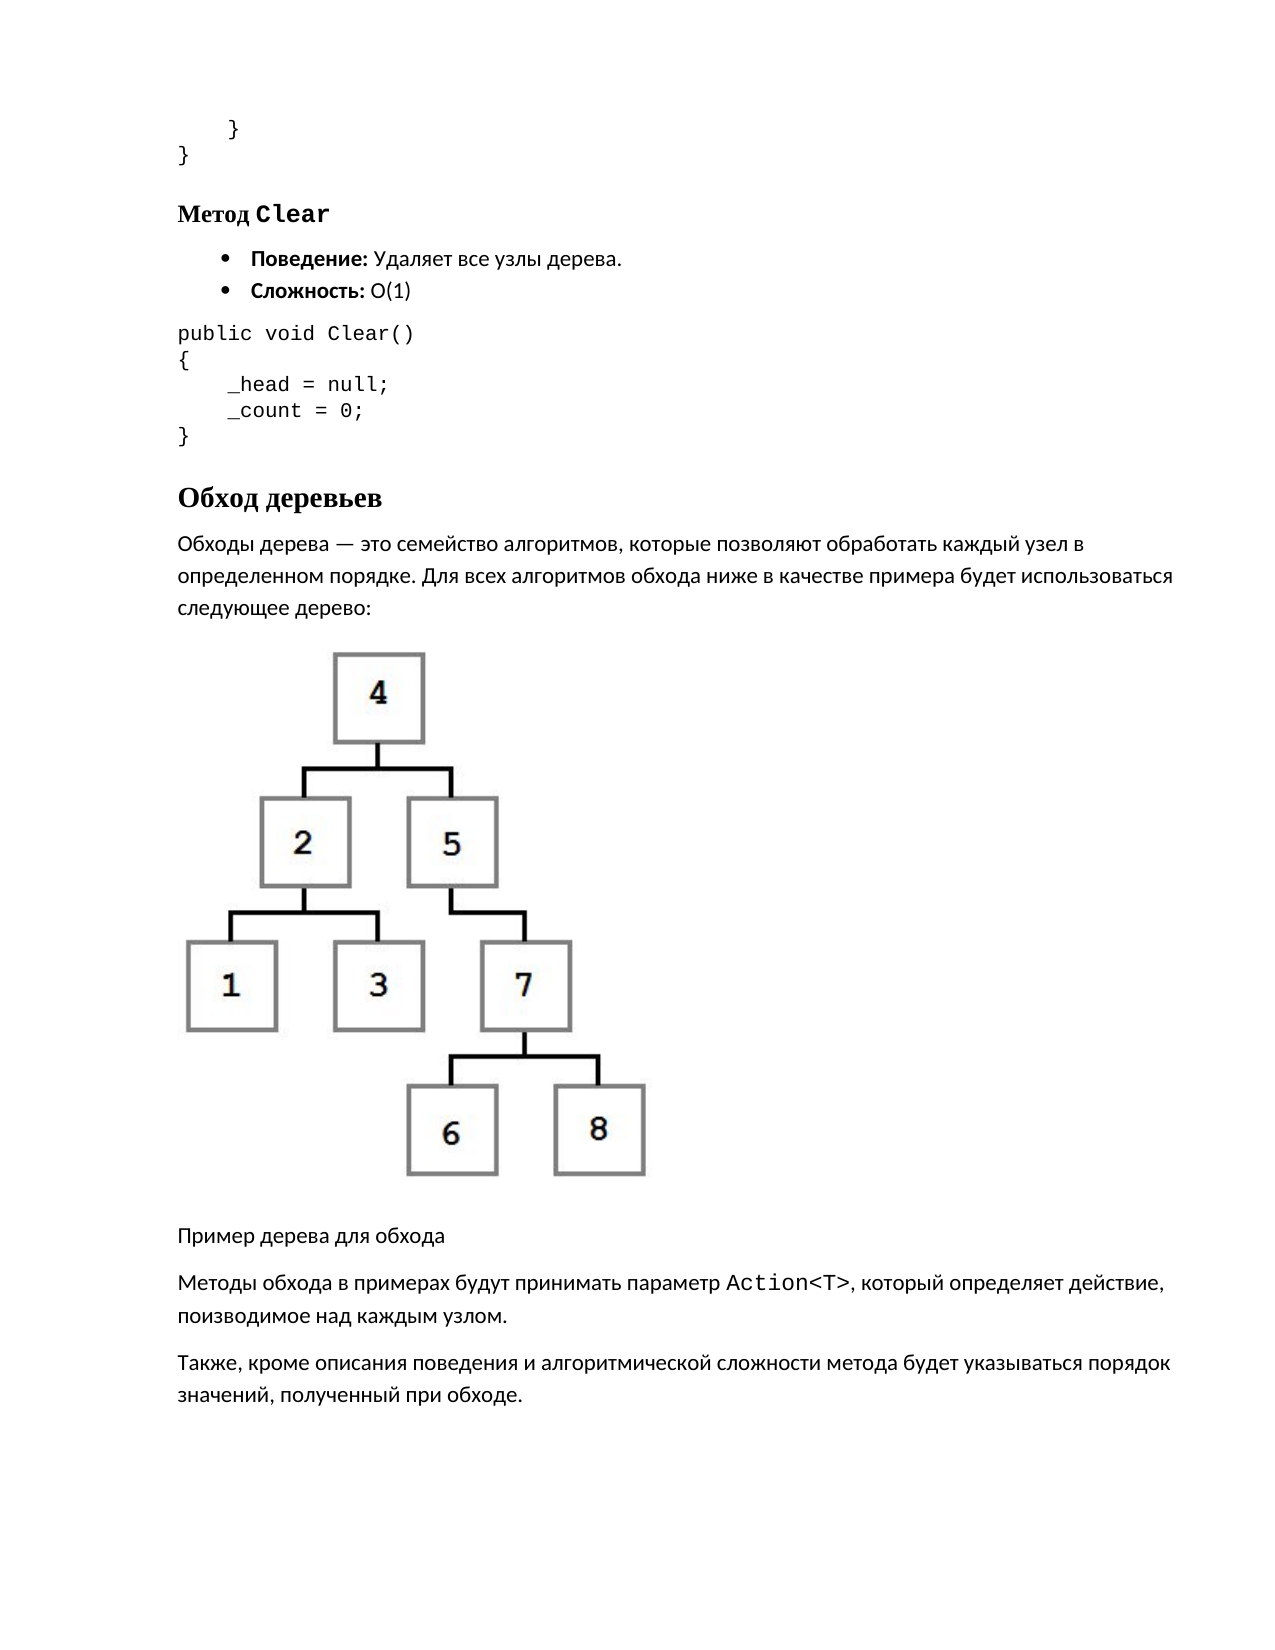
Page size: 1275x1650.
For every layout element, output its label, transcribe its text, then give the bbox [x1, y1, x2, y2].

text Пример дерева для обхода [177, 1221, 1186, 1249]
text _head = null; [177, 374, 1186, 398]
text } [177, 425, 1186, 449]
text Также, кроме описания поведения и алгоритмической сложности метода будет указываться порядок значений, полученный при обходе. [177, 1348, 1186, 1408]
text _count = 0; [177, 400, 1186, 423]
subtitle Метод Clear [177, 199, 1186, 229]
text } [177, 118, 1186, 142]
subtitle Обход деревьев [177, 480, 1186, 514]
text } [177, 144, 1186, 167]
text public void Clear() [177, 323, 1186, 347]
list Поведение: Удаляет все узлы дерева. [221, 244, 1186, 272]
picture [177, 640, 671, 1203]
text Обходы дерева — это семейство алгоритмов, которые позволяют обработать каждый узел в определенном порядке. Для всех алгоритмов обхода ниже в качестве примера будет использоваться следующее дерево: [177, 529, 1186, 621]
list Сложность: O(1) [221, 277, 1186, 304]
text Методы обхода в примерах будут принимать параметр Action<T>, который определяет действие, поизводимое над каждым узлом. [177, 1268, 1186, 1329]
text { [177, 349, 1186, 372]
